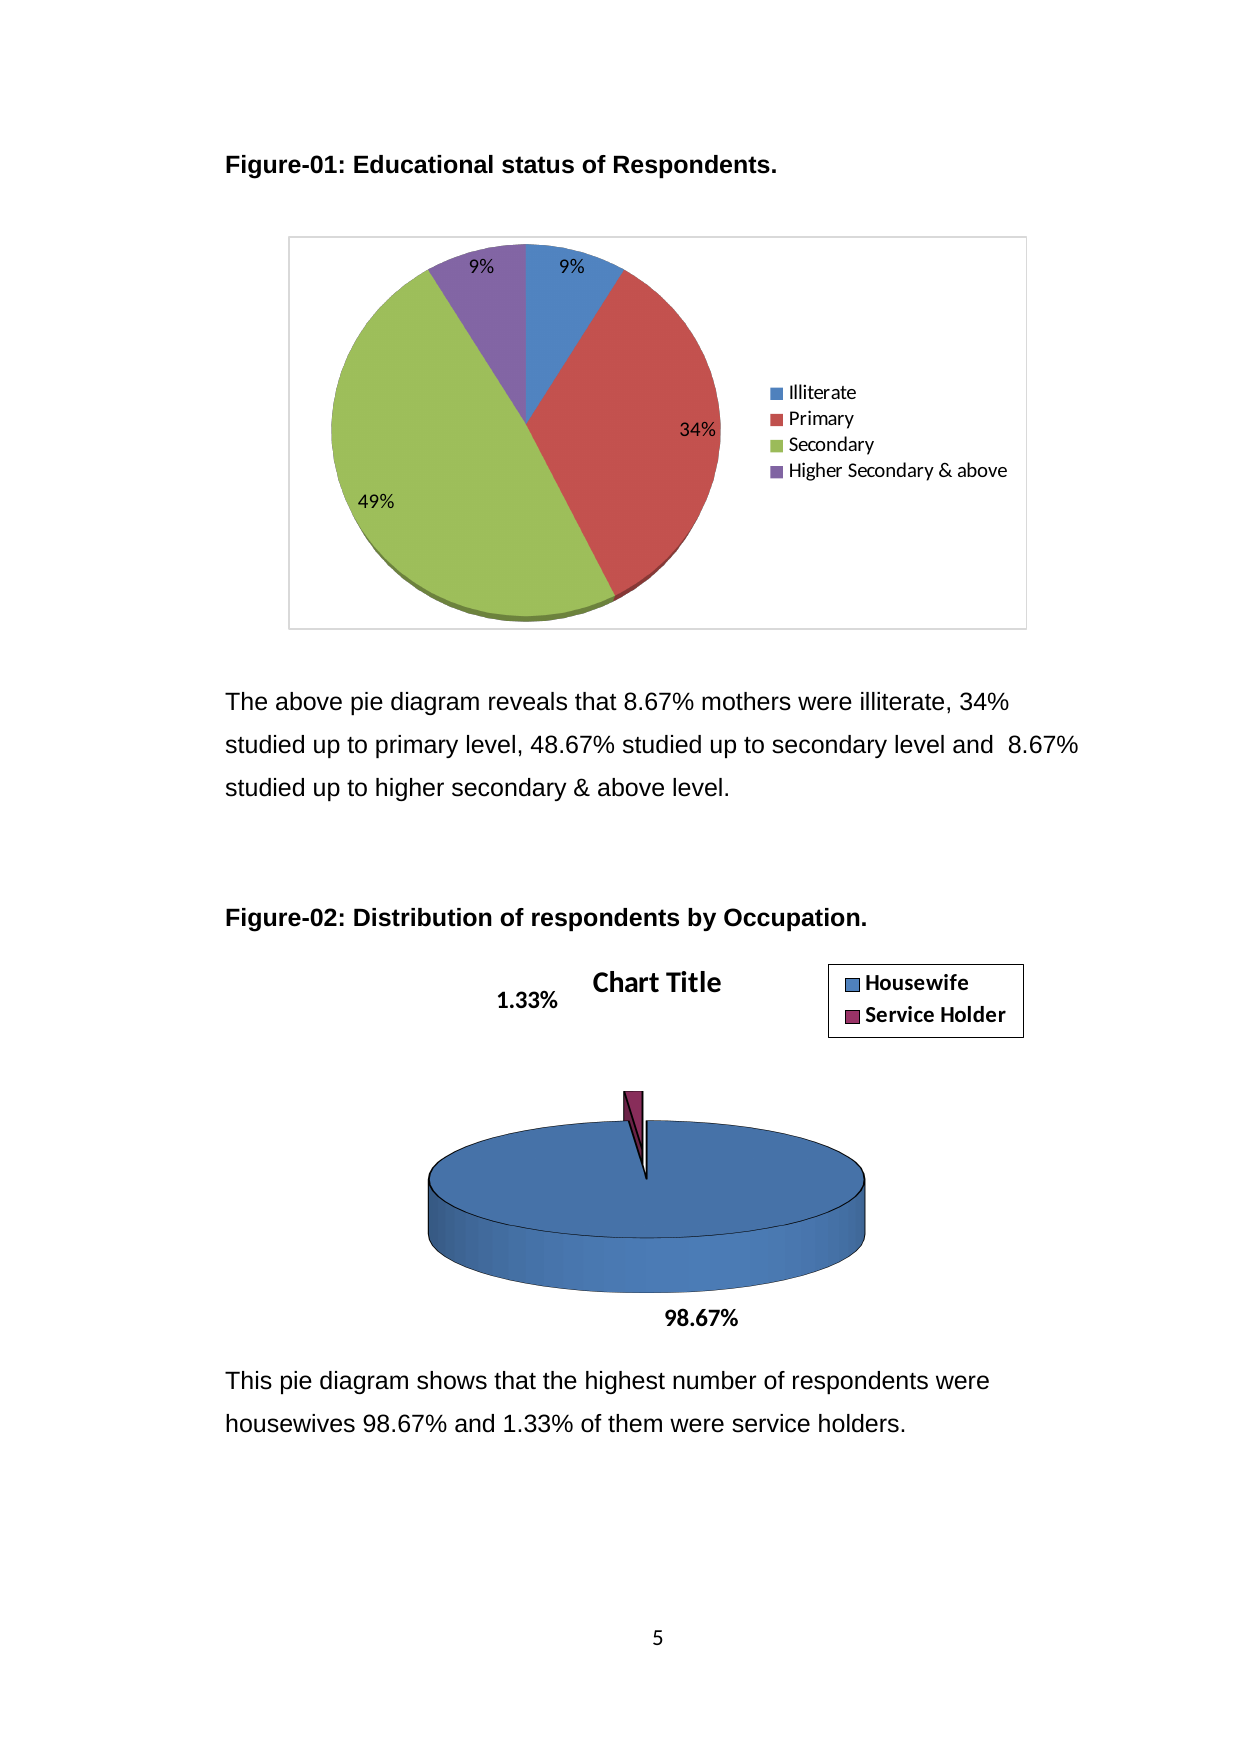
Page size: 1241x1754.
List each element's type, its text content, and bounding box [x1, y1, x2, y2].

text Figure-02: Distribution of respondents by Occupation. [225, 903, 1090, 931]
text This pie diagram shows that the highest number of respondents were housewives 98.67% and 1.33% of them were service holders. [225, 1366, 1090, 1438]
text The above pie diagram reveals that 8.67% mothers were illiterate, 34% studied up to primary level, 48.67% studied up to secondary level and 8.67% studied up to higher secondary & above level. [225, 687, 1090, 802]
text Figure-01: Educational status of Respondents. [225, 150, 1090, 179]
